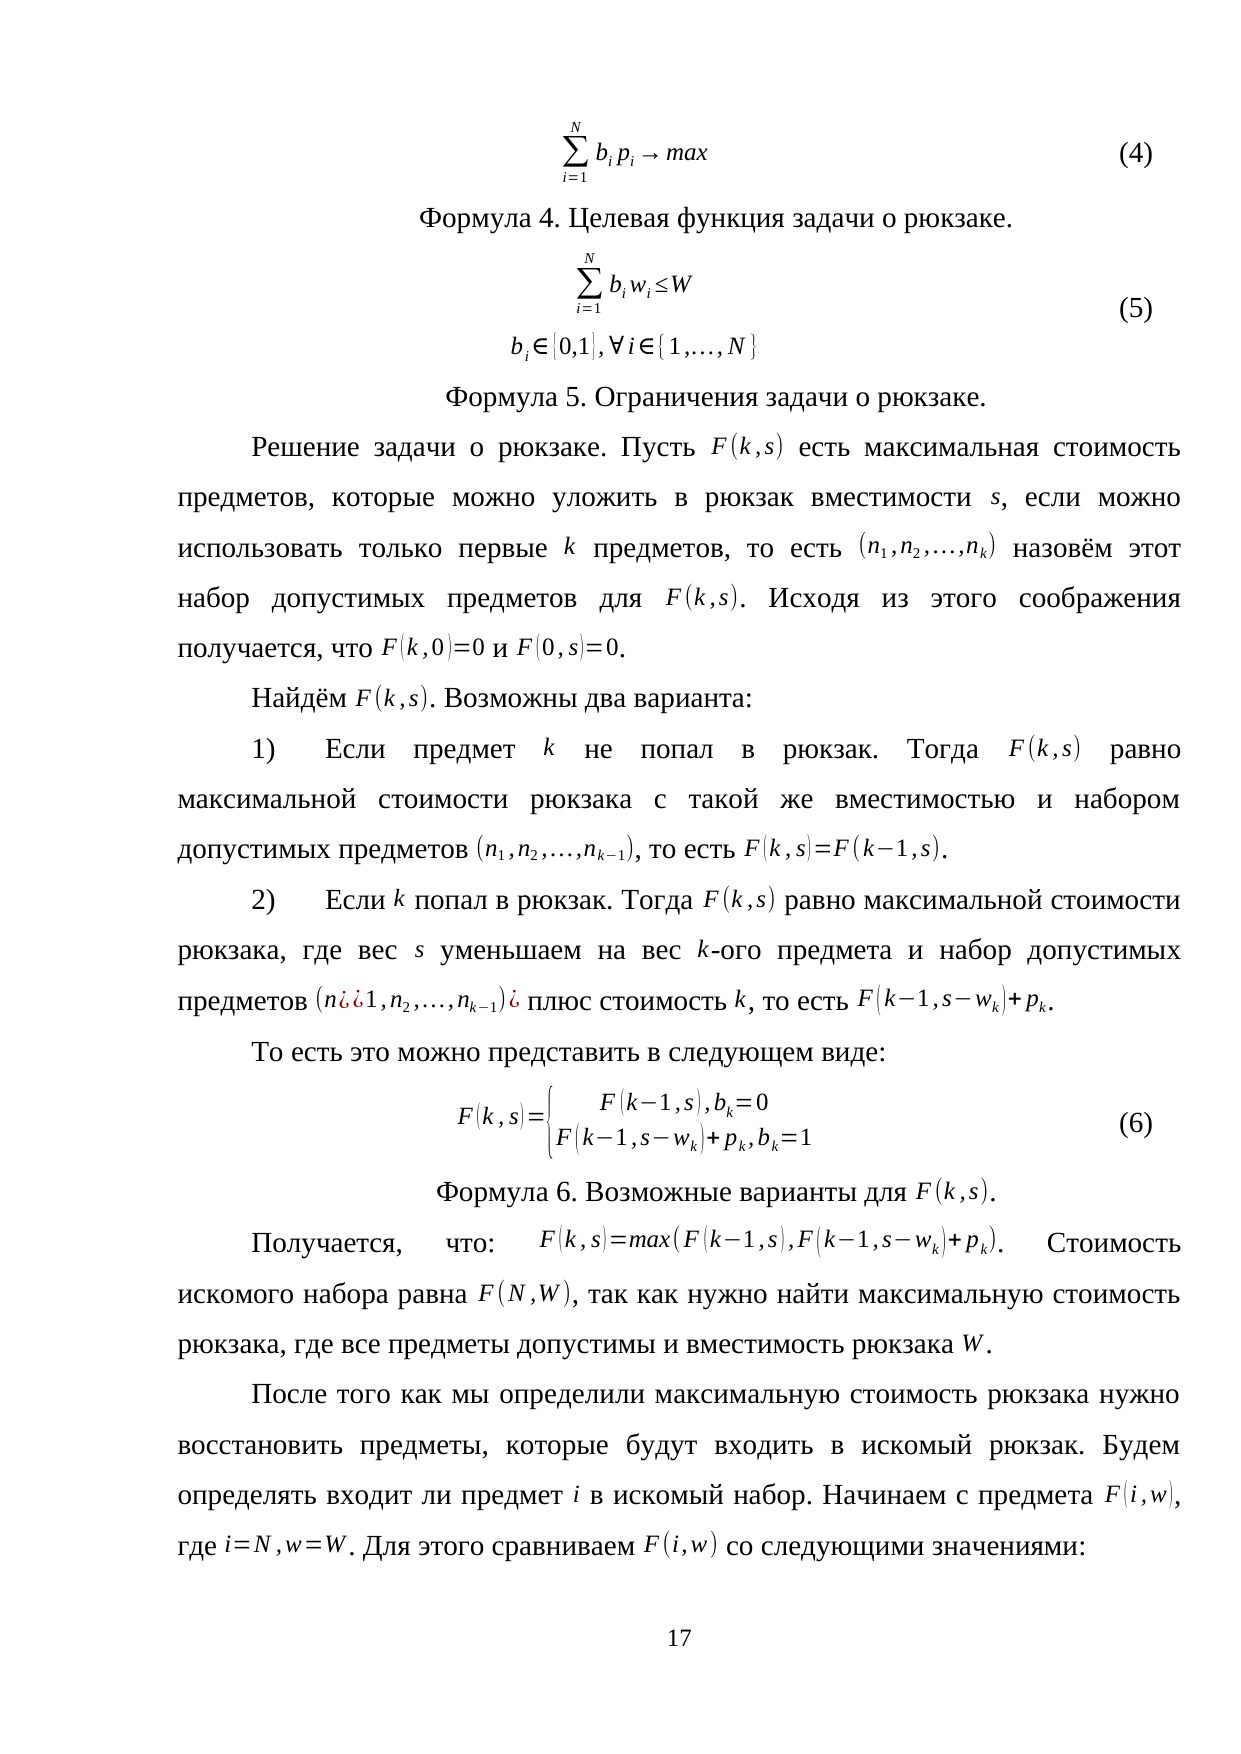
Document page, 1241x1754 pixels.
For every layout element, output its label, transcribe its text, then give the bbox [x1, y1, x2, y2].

text Формула 5. Ограничения задачи о рюкзаке. [177, 379, 1181, 412]
table_header [177, 250, 1092, 379]
text Формула 4. Целевая функция задачи о рюкзаке. [177, 200, 1181, 233]
table_header (5) [1092, 250, 1179, 379]
list Если предмет не попал в рюкзак. Тогда равно максимальной стоимости рюкзака с такой же вместимостью и набором допустимых предметов , то есть . [177, 731, 1181, 865]
table_header (6) [1092, 1084, 1179, 1174]
list То есть это можно представить в следующем виде: [251, 1034, 1181, 1067]
list Если попал в рюкзак. Тогда равно максимальной стоимости рюкзака, где вес уменьшаем на вес -ого предмета и набор допустимых предметов плюс стоимость , то есть . [177, 882, 1181, 1017]
list Получается, что: . Стоимость искомого набора равна , так как нужно найти максимальную стоимость рюкзака, где все предметы допустимы и вместимость рюкзака . [177, 1224, 1181, 1360]
text Решение задачи о рюкзаке. Пусть есть максимальная стоимость предметов, которые можно уложить в рюкзак вместимости , если можно использовать только первые предметов, то есть назовём этот набор допустимых предметов для . Исходя из этого соображения получается, что и . [177, 429, 1181, 664]
table_header (4) [1092, 118, 1179, 200]
table_header [177, 1084, 1092, 1174]
table_header [177, 118, 1092, 200]
text Формула 6. Возможные варианты для . [177, 1174, 1181, 1208]
text Найдём . Возможны два варианта: [177, 681, 1181, 714]
list После того как мы определили максимальную стоимость рюкзака нужно восстановить предметы, которые будут входить в искомый рюкзак. Будем определять входит ли предмет в искомый набор. Начинаем с предмета , где . Для этого сравниваем со следующими значениями: [177, 1377, 1181, 1561]
